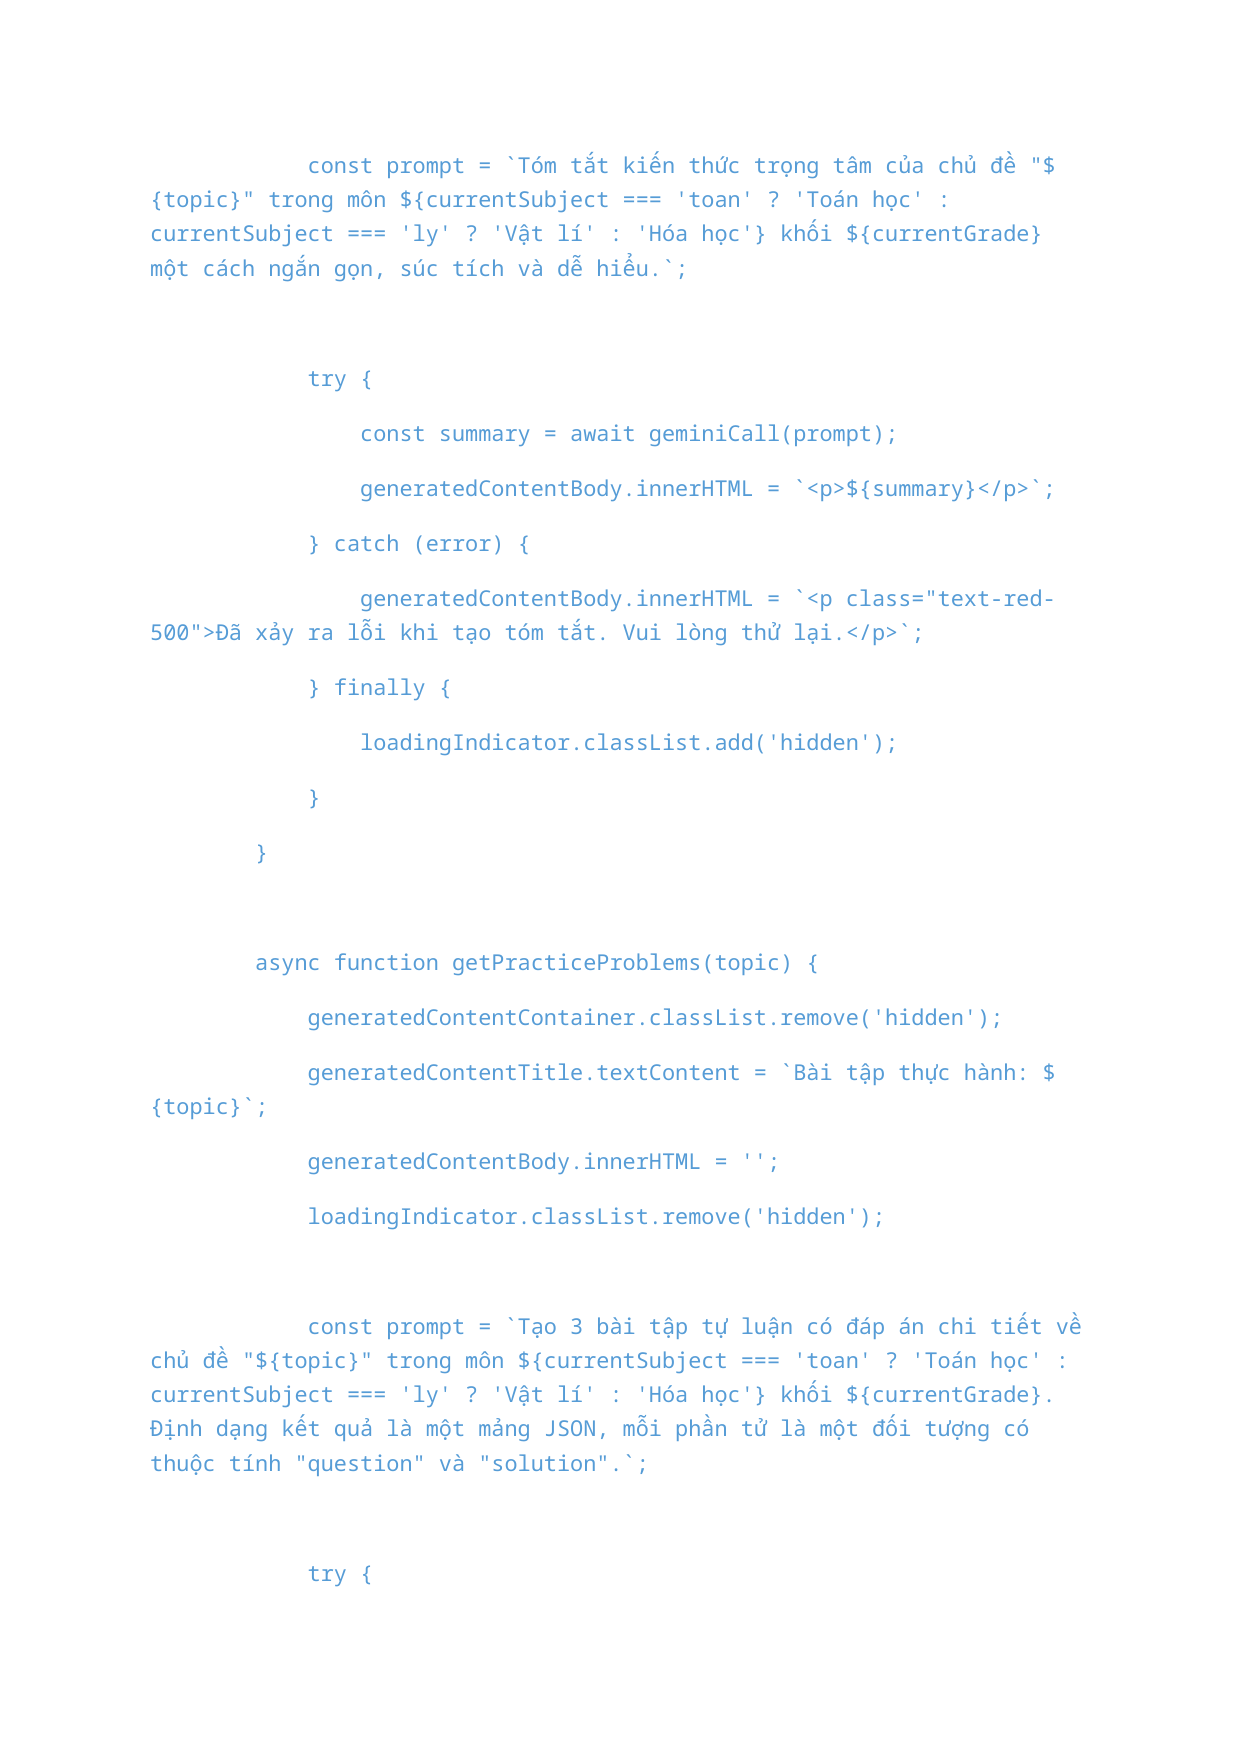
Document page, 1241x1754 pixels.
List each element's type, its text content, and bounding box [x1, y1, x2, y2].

text } finally { [150, 672, 1090, 701]
text } [150, 837, 1090, 866]
text async function getPracticeProblems(topic) { [150, 947, 1090, 976]
text try { [150, 1557, 1090, 1587]
text } catch (error) { [150, 527, 1090, 557]
text const prompt = `Tạo 3 bài tập tự luận có đáp án chi tiết về chủ đề "${topic}" trong môn ${currentSubject === 'toan' ? 'Toán học' : currentSubject === 'ly' ? 'Vật lí' : 'Hóa học'} khối ${currentGrade}. Định dạng kết quả là một mảng JSON, mỗi phần tử là một đối tượng có thuộc tính "question" và "solution".`; [150, 1311, 1090, 1477]
text loadingIndicator.classList.add('hidden'); [150, 727, 1090, 756]
text generatedContentTitle.textContent = `Bài tập thực hành: ${topic}`; [150, 1057, 1090, 1121]
text try { [150, 362, 1090, 392]
text generatedContentBody.innerHTML = `<p>${summary}</p>`; [150, 472, 1090, 502]
text generatedContentContainer.classList.remove('hidden'); [150, 1002, 1090, 1031]
text const prompt = `Tóm tắt kiến thức trọng tâm của chủ đề "${topic}" trong môn ${currentSubject === 'toan' ? 'Toán học' : currentSubject === 'ly' ? 'Vật lí' : 'Hóa học'} khối ${currentGrade} một cách ngắn gọn, súc tích và dễ hiểu.`; [150, 150, 1090, 282]
text generatedContentBody.innerHTML = ''; [150, 1146, 1090, 1176]
text const summary = await geminiCall(prompt); [150, 417, 1090, 447]
text } [150, 782, 1090, 811]
text generatedContentBody.innerHTML = `<p class="text-red-500">Đã xảy ra lỗi khi tạo tóm tắt. Vui lòng thử lại.</p>`; [150, 582, 1090, 646]
text loadingIndicator.classList.remove('hidden'); [150, 1201, 1090, 1231]
